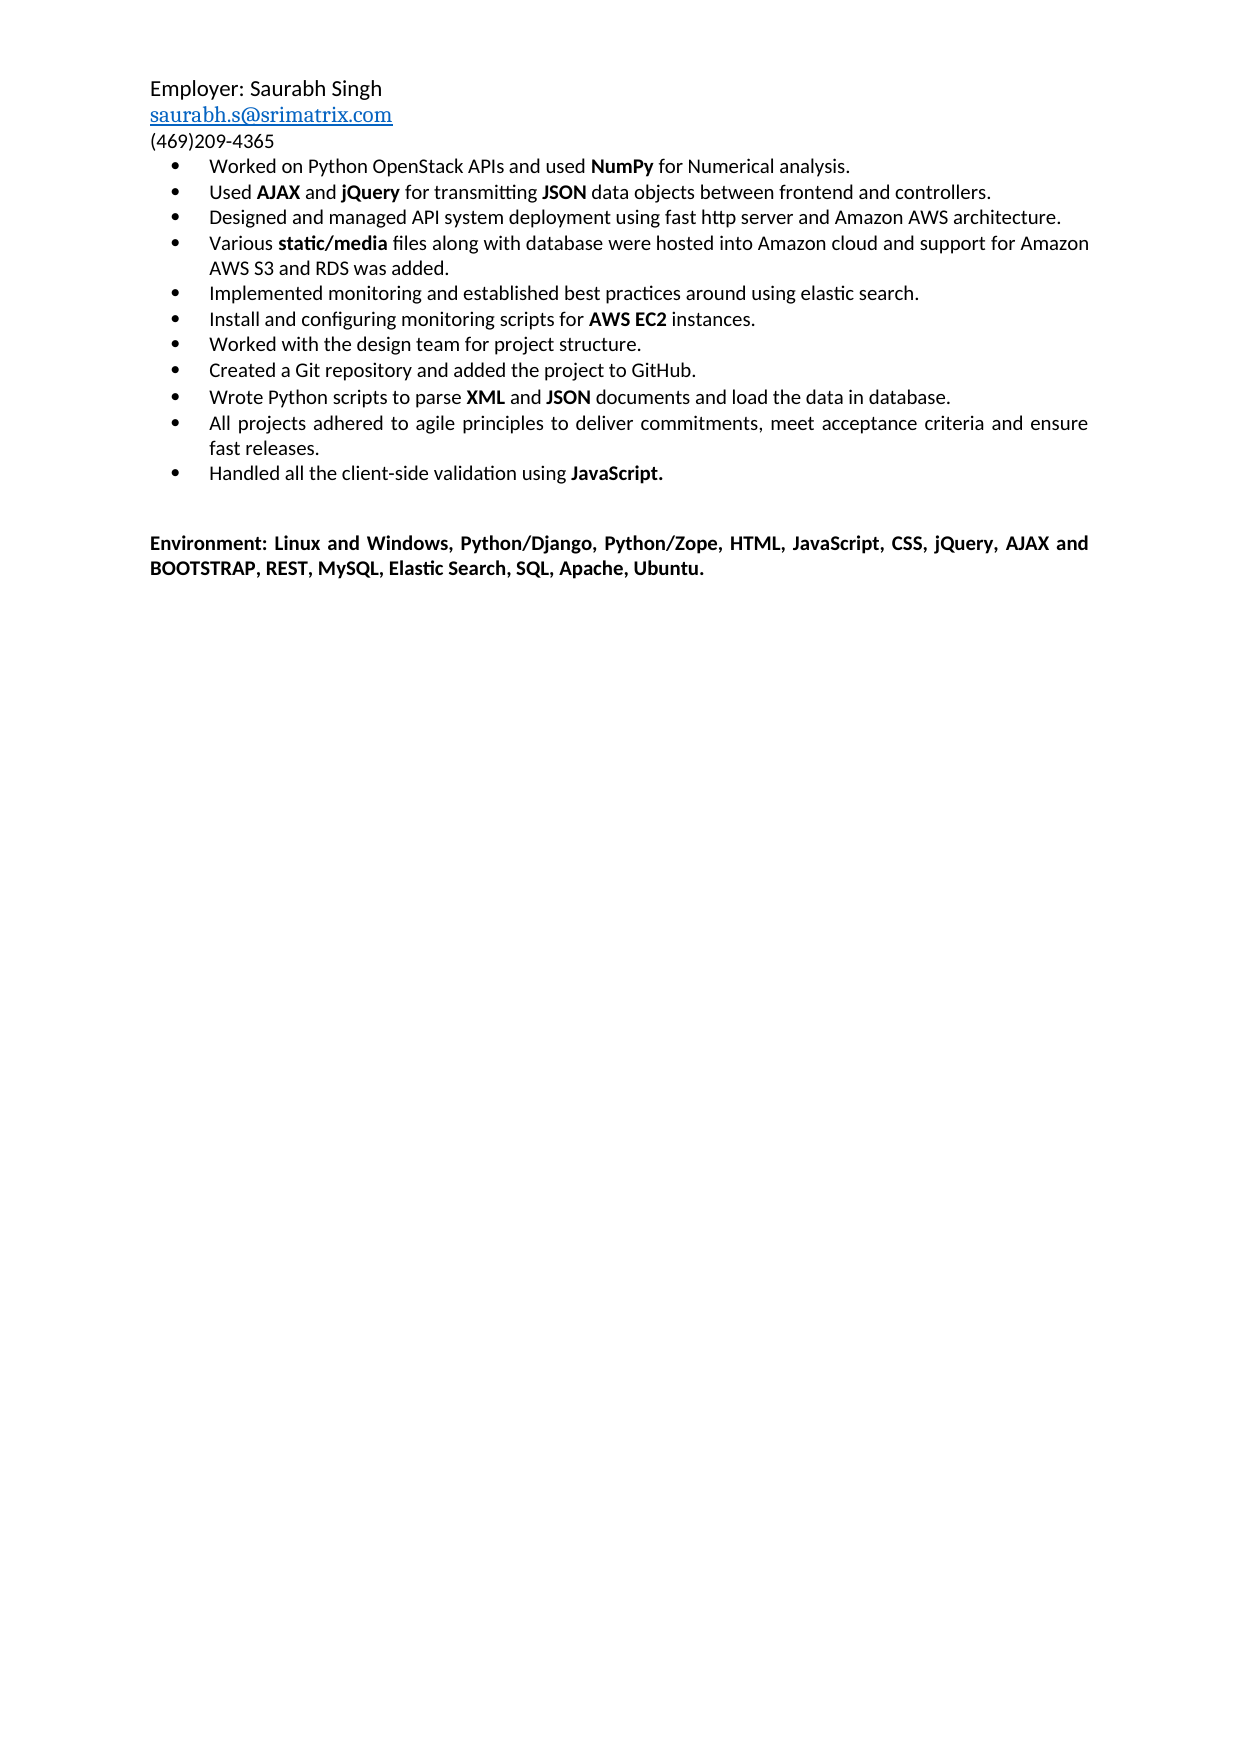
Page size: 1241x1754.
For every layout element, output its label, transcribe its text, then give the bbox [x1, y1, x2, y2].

list Designed and managed API system deployment using fast http server and Amazon AWS architecture. [172, 204, 1090, 230]
text Environment: Linux and Windows, Python/Django, Python/Zope, HTML, JavaScript, CSS, jQuery, AJAX and BOOTSTRAP, REST, MySQL, Elastic Search, SQL, Apache, Ubuntu. [150, 530, 1090, 581]
list Handled all the client-side validation using JavaScript. [172, 461, 1090, 486]
list Worked with the design team for project structure. [172, 331, 1090, 357]
list Implemented monitoring and established best practices around using elastic search. [172, 281, 1090, 306]
list Created a Git repository and added the project to GitHub. [172, 357, 1090, 382]
list Various static/media files along with database were hosted into Amazon cloud and support for Amazon AWS S3 and RDS was added. [172, 230, 1090, 281]
list Worked on Python OpenStack APIs and used NumPy for Numerical analysis. [172, 153, 1090, 179]
list Install and configuring monitoring scripts for AWS EC2 instances. [172, 306, 1090, 331]
list Used AJAX and jQuery for transmitting JSON data objects between frontend and controllers. [172, 179, 1090, 204]
list Wrote Python scripts to parse XML and JSON documents and load the data in database. [172, 384, 1090, 410]
list All projects adhered to agile principles to deliver commitments, meet acceptance criteria and ensure fast releases. [172, 410, 1090, 461]
